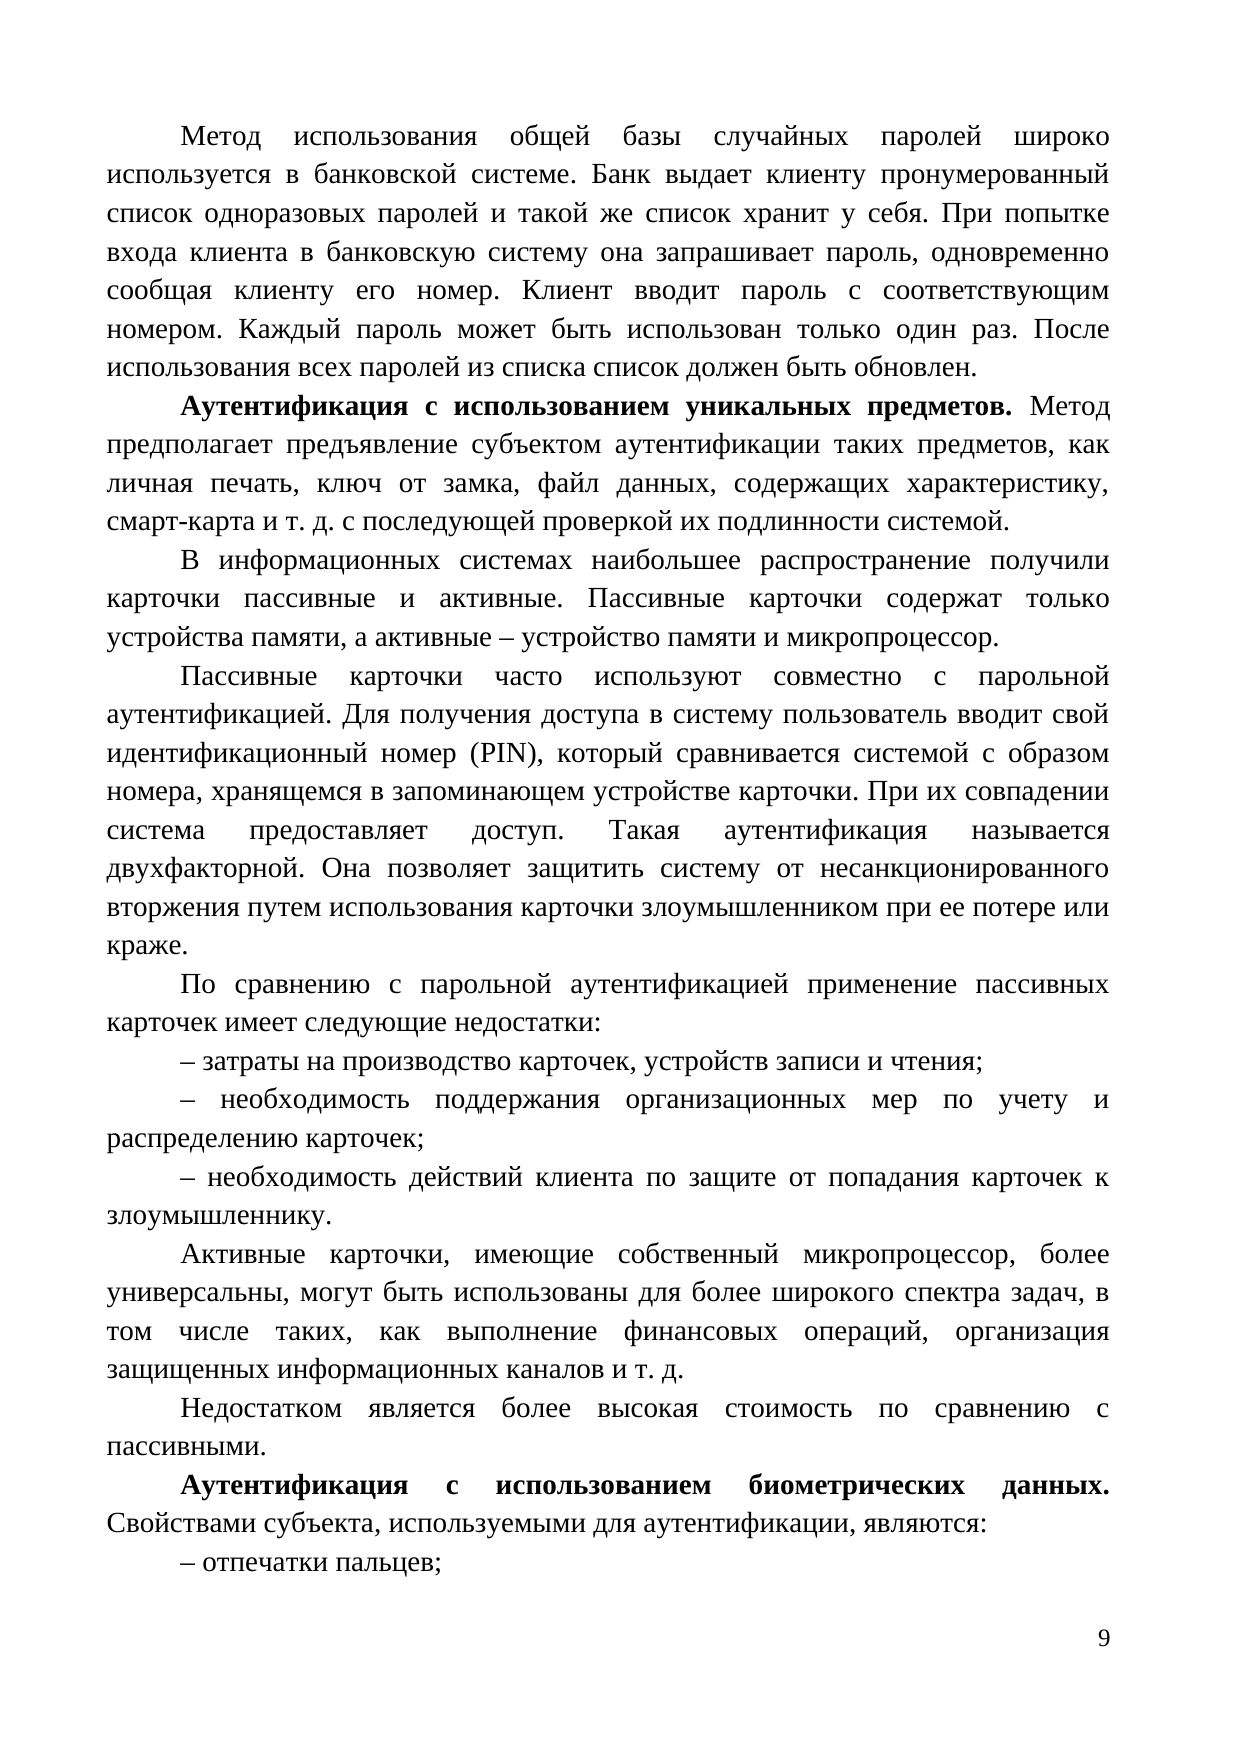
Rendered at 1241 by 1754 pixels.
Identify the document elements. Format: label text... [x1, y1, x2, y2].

text Аутентификация с использованием биометрических данных. Свойствами субъекта, используемыми для аутентификации, являются: [106, 1467, 1110, 1539]
text Активные карточки, имеющие собственный микропроцессор, более универсальны, могут быть использованы для более широкого спектра задач, в том числе таких, как выполнение финансовых операций, организация защищенных информационных каналов и т. д. [106, 1236, 1110, 1385]
text По сравнению с парольной аутентификацией применение пассивных карточек имеет следующие недостатки: [106, 966, 1110, 1038]
text – необходимость поддержания организационных мер по учету и распределению карточек; [106, 1082, 1110, 1154]
text Метод использования общей базы случайных паролей широко используется в банковской системе. Банк выдает клиенту пронумерованный список одноразовых паролей и такой же список хранит у себя. При попытке входа клиента в банковскую систему она запрашивает пароль, одновременно сообщая клиенту его номер. Клиент вводит пароль с соответствующим номером. Каждый пароль может быть использован только один раз. После использования всех паролей из списка список должен быть обновлен. [106, 118, 1110, 383]
text – затраты на производство карточек, устройств записи и чтения; [106, 1043, 1110, 1077]
text – необходимость действий клиента по защите от попадания карточек к злоумышленнику. [106, 1159, 1110, 1231]
text Недостатком является более высокая стоимость по сравнению с пассивными. [106, 1390, 1110, 1462]
text Пассивные карточки часто используют совместно с парольной аутентификацией. Для получения доступа в систему пользователь вводит свой идентификационный номер (PIN), который сравнивается системой с образом номера, хранящемся в запоминающем устройстве карточки. При их совпадении система предоставляет доступ. Такая аутентификация называется двухфакторной. Она позволяет защитить систему от несанкционированного вторжения путем использования карточки злоумышленником при ее потере или краже. [106, 658, 1110, 961]
text В информационных системах наибольшее распространение получили карточки пассивные и активные. Пассивные карточки содержат только устройства памяти, а активные – устройство памяти и микропроцессор. [106, 542, 1110, 653]
text – отпечатки пальцев; [106, 1544, 1110, 1578]
text Аутентификация с использованием уникальных предметов. Метод предполагает предъявление субъектом аутентификации таких предметов, как личная печать, ключ от замка, файл данных, содержащих характеристику, смарт-карта и т. д. с последующей проверкой их подлинности системой. [106, 388, 1110, 537]
